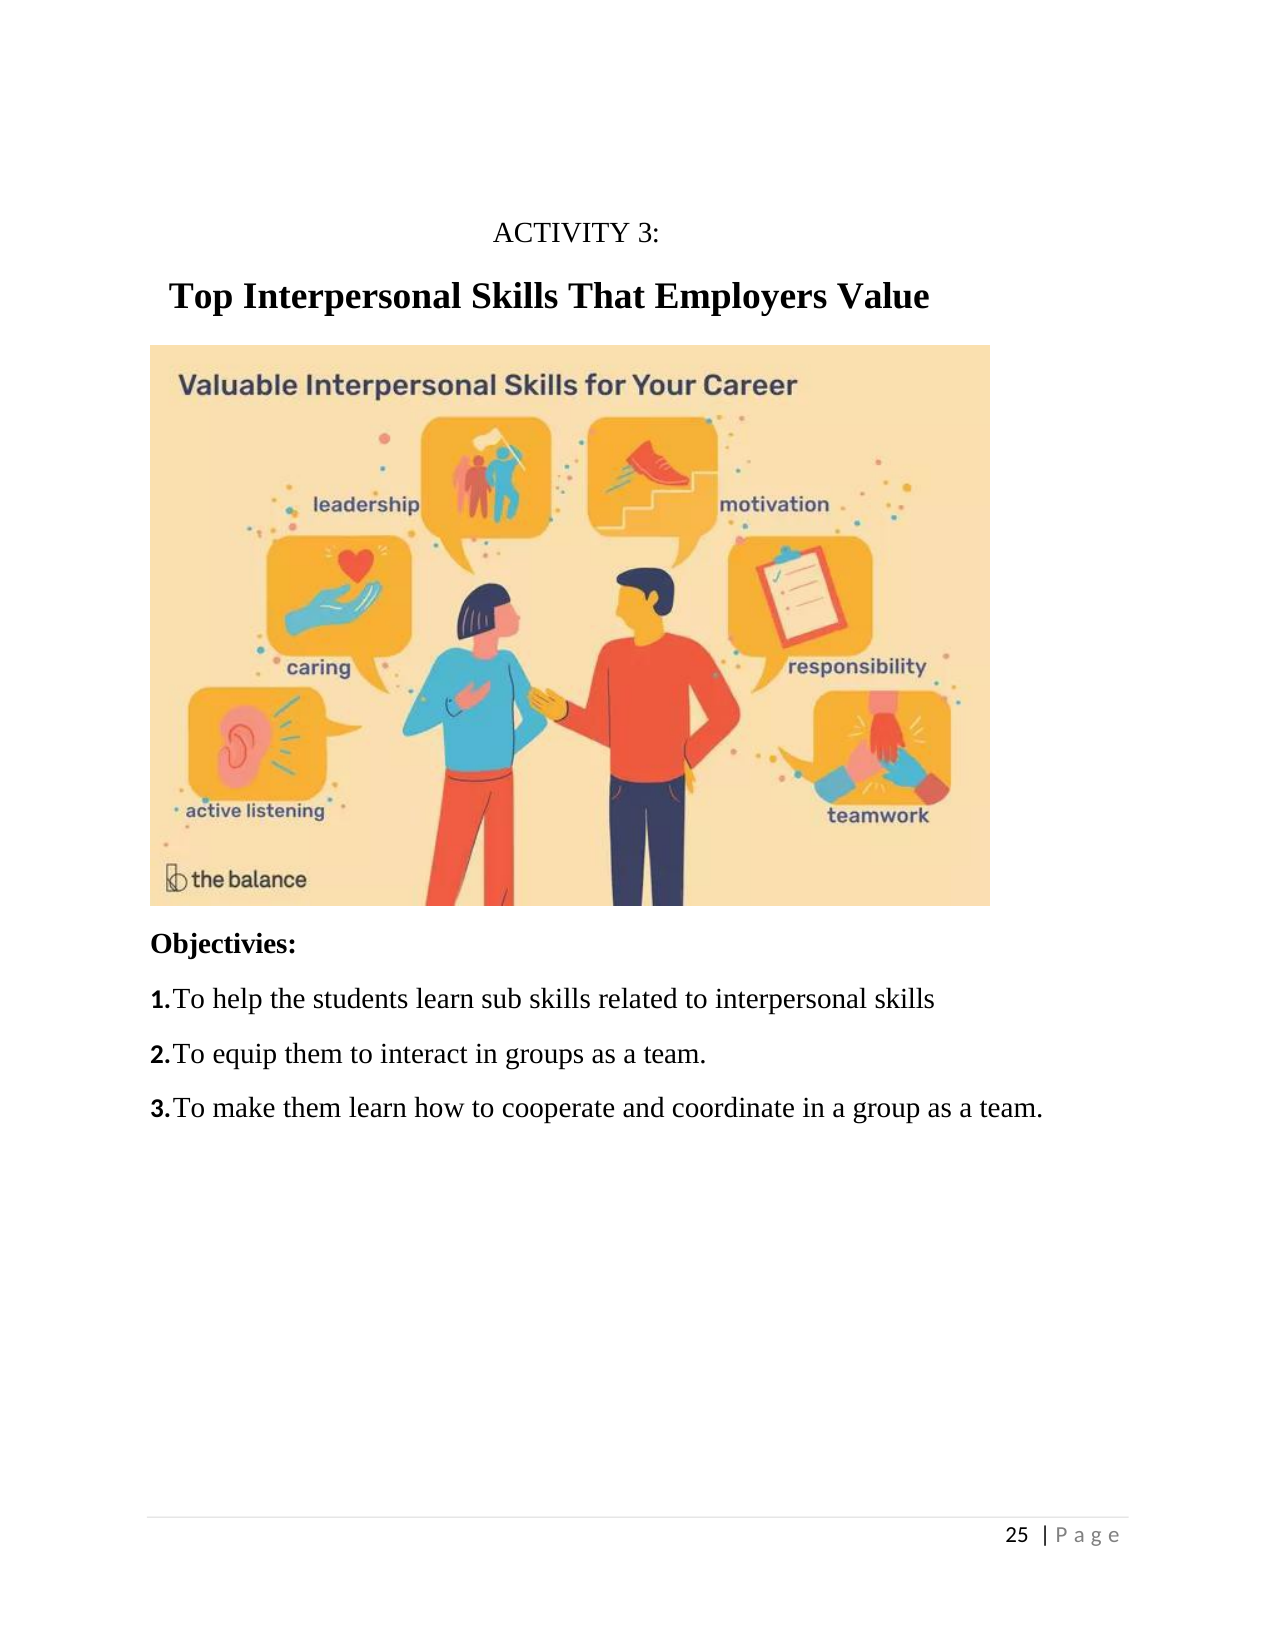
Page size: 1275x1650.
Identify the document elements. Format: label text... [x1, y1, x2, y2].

picture [150, 345, 990, 906]
list To help the students learn sub skills related to interpersonal skills [150, 981, 1235, 1015]
list To make them learn how to cooperate and coordinate in a group as a team. [150, 1090, 1087, 1124]
list To equip them to interact in groups as a team. [150, 1036, 1235, 1070]
subtitle Top Interpersonal Skills That Employers Value [169, 274, 1235, 317]
text ACTIVITY 3: [150, 215, 1235, 248]
